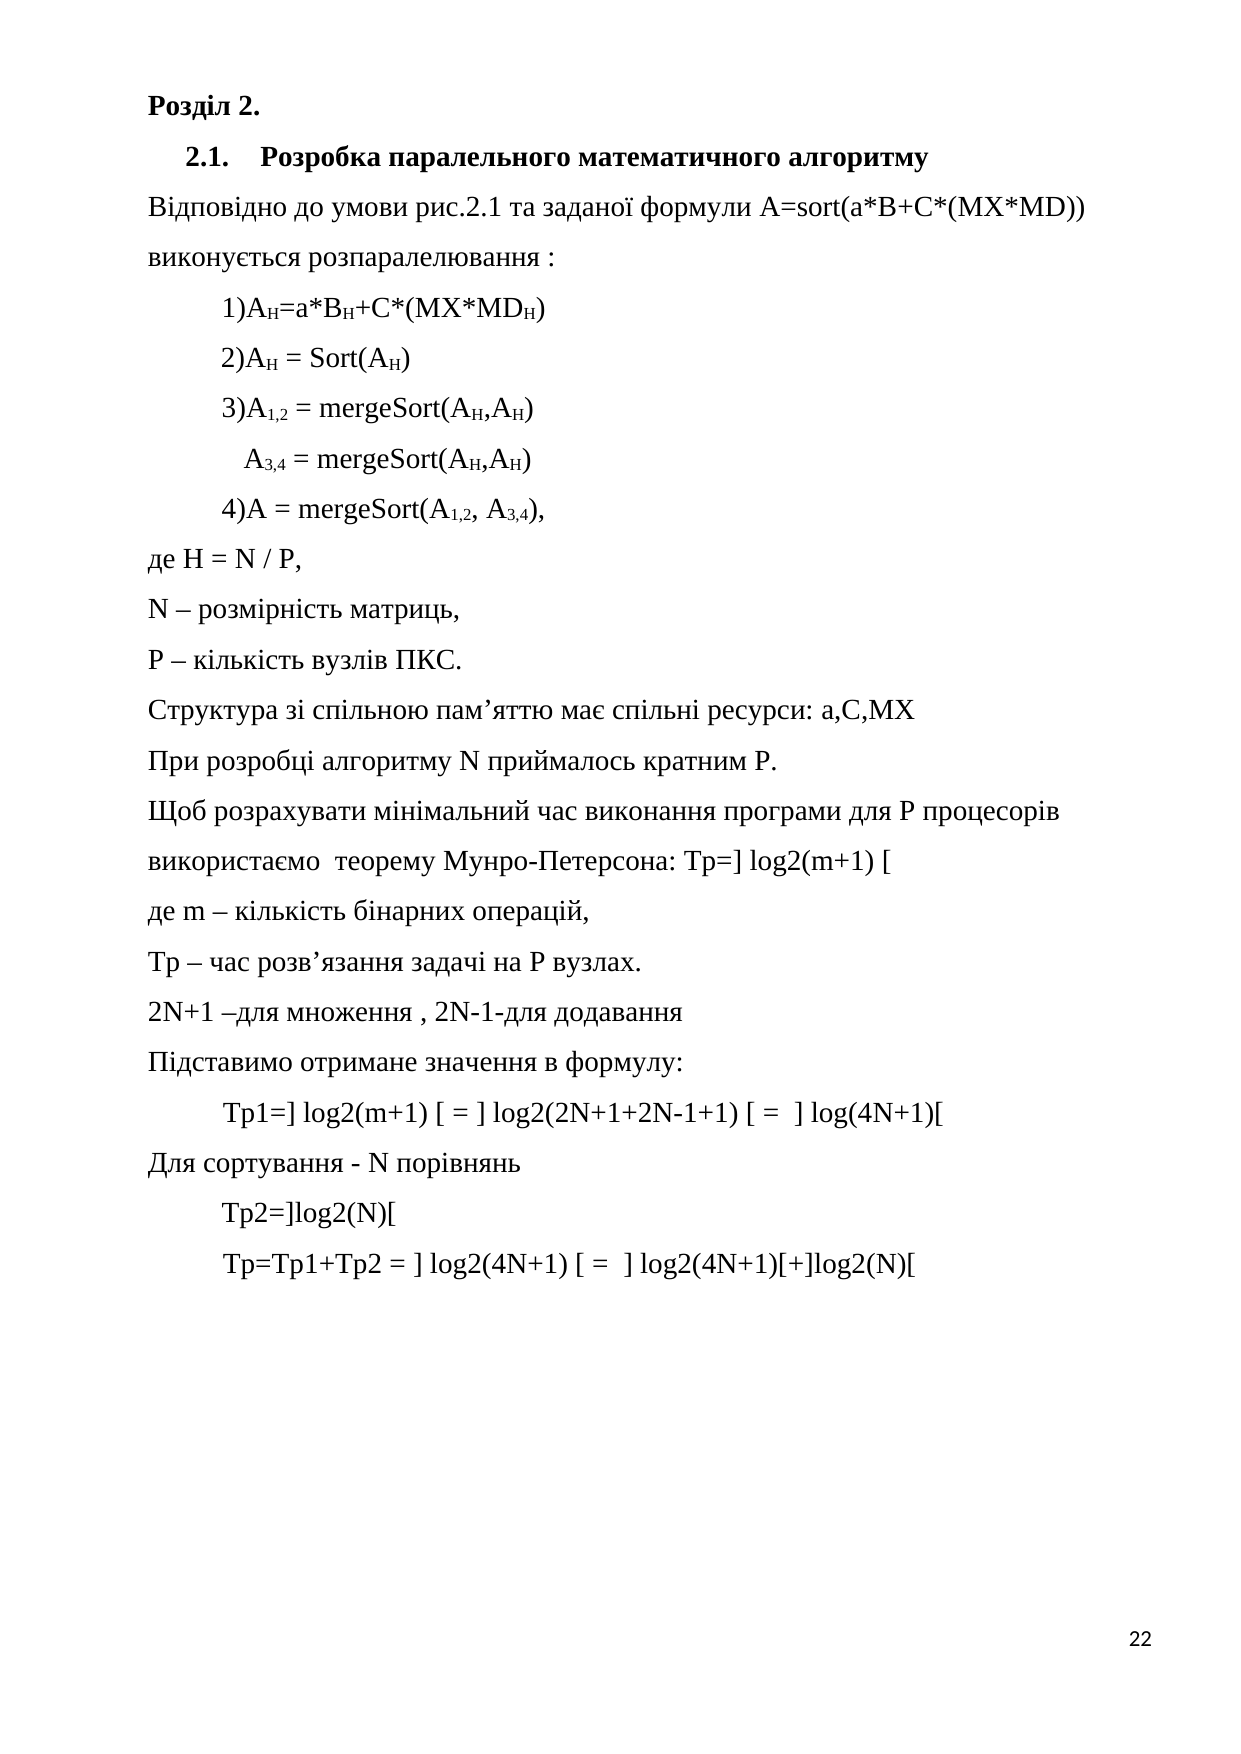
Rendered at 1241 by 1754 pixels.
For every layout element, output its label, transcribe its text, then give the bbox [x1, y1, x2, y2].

text Підставимо отримане значення в формулу: [148, 1044, 1152, 1078]
list Tp1=] log2(m+1) [ = ] log2(2N+1+2N-1+1) [ = ] log(4N+1)[ [223, 1095, 1152, 1128]
list Розробка паралельного математичного алгоритму [185, 139, 1152, 172]
text де m – кількість бінарних операцій, Tр – час розв’язання задачі на Р вузлах. [148, 893, 1152, 977]
list 4)A = mergeSort(A1,2, A3,4), [221, 491, 1152, 524]
list Tp=Tp1+Tp2 = ] log2(4N+1) [ = ] log2(4N+1)[+]log2(N)[ [223, 1246, 1152, 1279]
list 1)AH=a*BH+C*(MX*MDH) [221, 290, 1152, 323]
text Для сортування - N порівнянь [148, 1145, 1152, 1179]
text Tp2=]log2(N)[ [148, 1195, 1152, 1229]
text 2N+1 –для множення , 2N-1-для додавання [148, 994, 1152, 1028]
list Структура зі спільною пам’яттю має спільні ресурси: a,C,MX [148, 692, 1152, 726]
text Відповідно до умови рис.2.1 та заданої формули A=sort(a*B+C*(MX*MD)) виконується розпаралелювання : [148, 189, 1152, 273]
list P – кількість вузлів ПКС. [148, 642, 1152, 676]
list N – розмірність матриць, [148, 592, 1152, 625]
text При розробці алгоритму N приймалось кратним Р. [148, 743, 1152, 776]
text Розділ 2. [148, 88, 1152, 122]
text Щоб розрахувати мінімальний час виконання програми для Р процесорів використаємо теорему Мунро-Петерсона: Tp=] log2(m+1) [ [148, 793, 1152, 877]
list де H = N / P, [148, 541, 1152, 575]
list 2)AH = Sort(АH) [148, 340, 1152, 374]
list A3,4 = mergeSort(AH,AH) [221, 441, 1152, 474]
list 3)A1,2 = mergeSort(AH,AH) [221, 390, 1152, 424]
